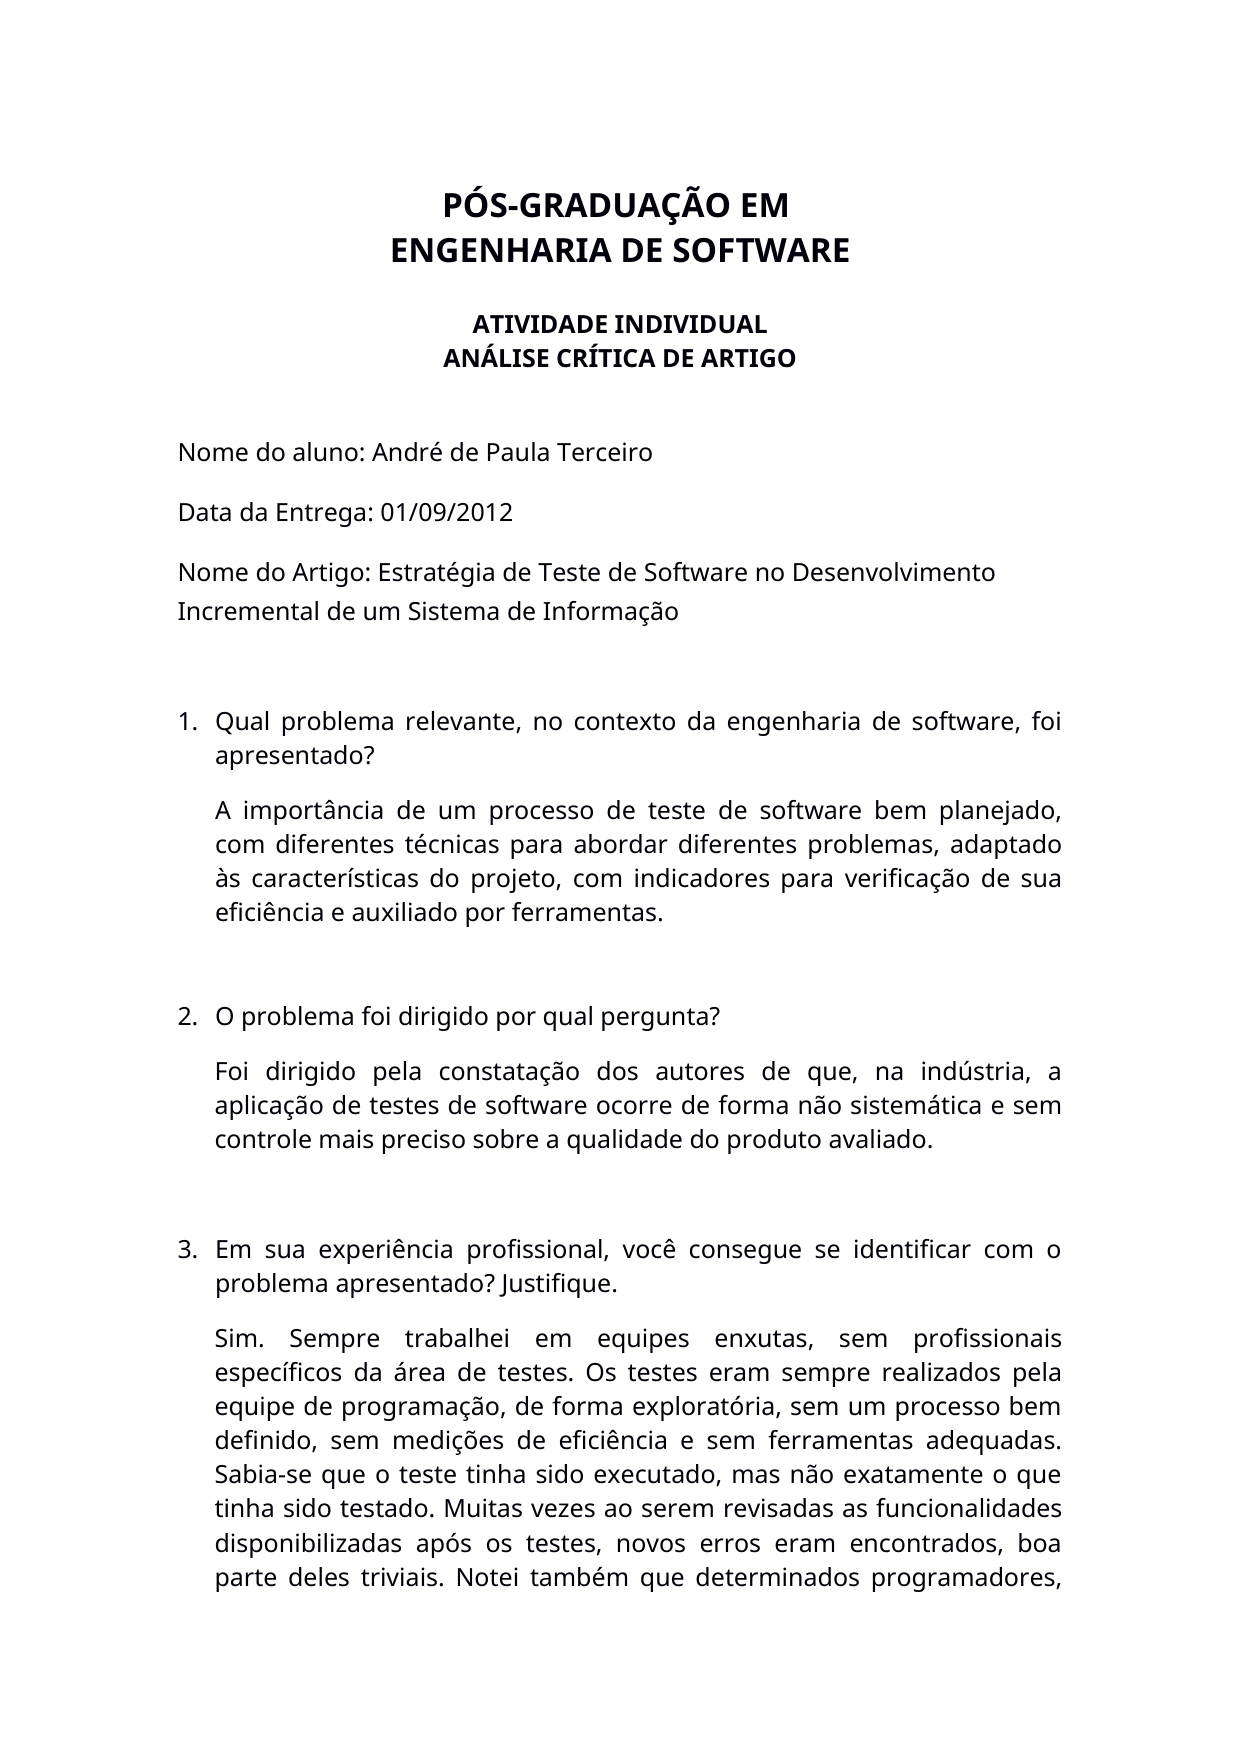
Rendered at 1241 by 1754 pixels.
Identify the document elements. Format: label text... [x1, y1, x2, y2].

text ANÁLISE CRÍTICA DE ARTIGO [177, 341, 1063, 375]
list Qual problema relevante, no contexto da engenharia de software, foi apresentado? [177, 703, 1063, 772]
text Nome do Artigo: Estratégia de Teste de Software no Desenvolvimento Incremental de um Sistema de Informação [177, 555, 1063, 628]
list A importância de um processo de teste de software bem planejado, com diferentes técnicas para abordar diferentes problemas, adaptado às características do projeto, com indicadores para verificação de sua eficiência e auxiliado por ferramentas. [215, 792, 1063, 929]
list Em sua experiência profissional, você consegue se identificar com o problema apresentado? Justifique. [177, 1232, 1063, 1300]
text PÓS-GRADUAÇÃO EM ENGENHARIA DE SOFTWARE [177, 182, 1063, 272]
list O problema foi dirigido por qual pergunta? [177, 999, 1063, 1033]
text ATIVIDADE INDIVIDUAL [177, 307, 1063, 341]
list Foi dirigido pela constatação dos autores de que, na indústria, a aplicação de testes de software ocorre de forma não sistemática e sem controle mais preciso sobre a qualidade do produto avaliado. [214, 1054, 1063, 1156]
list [214, 1321, 1063, 1593]
text Data da Entrega: 01/09/2012 [177, 495, 1063, 529]
text Nome do aluno: André de Paula Terceiro [177, 435, 1063, 469]
